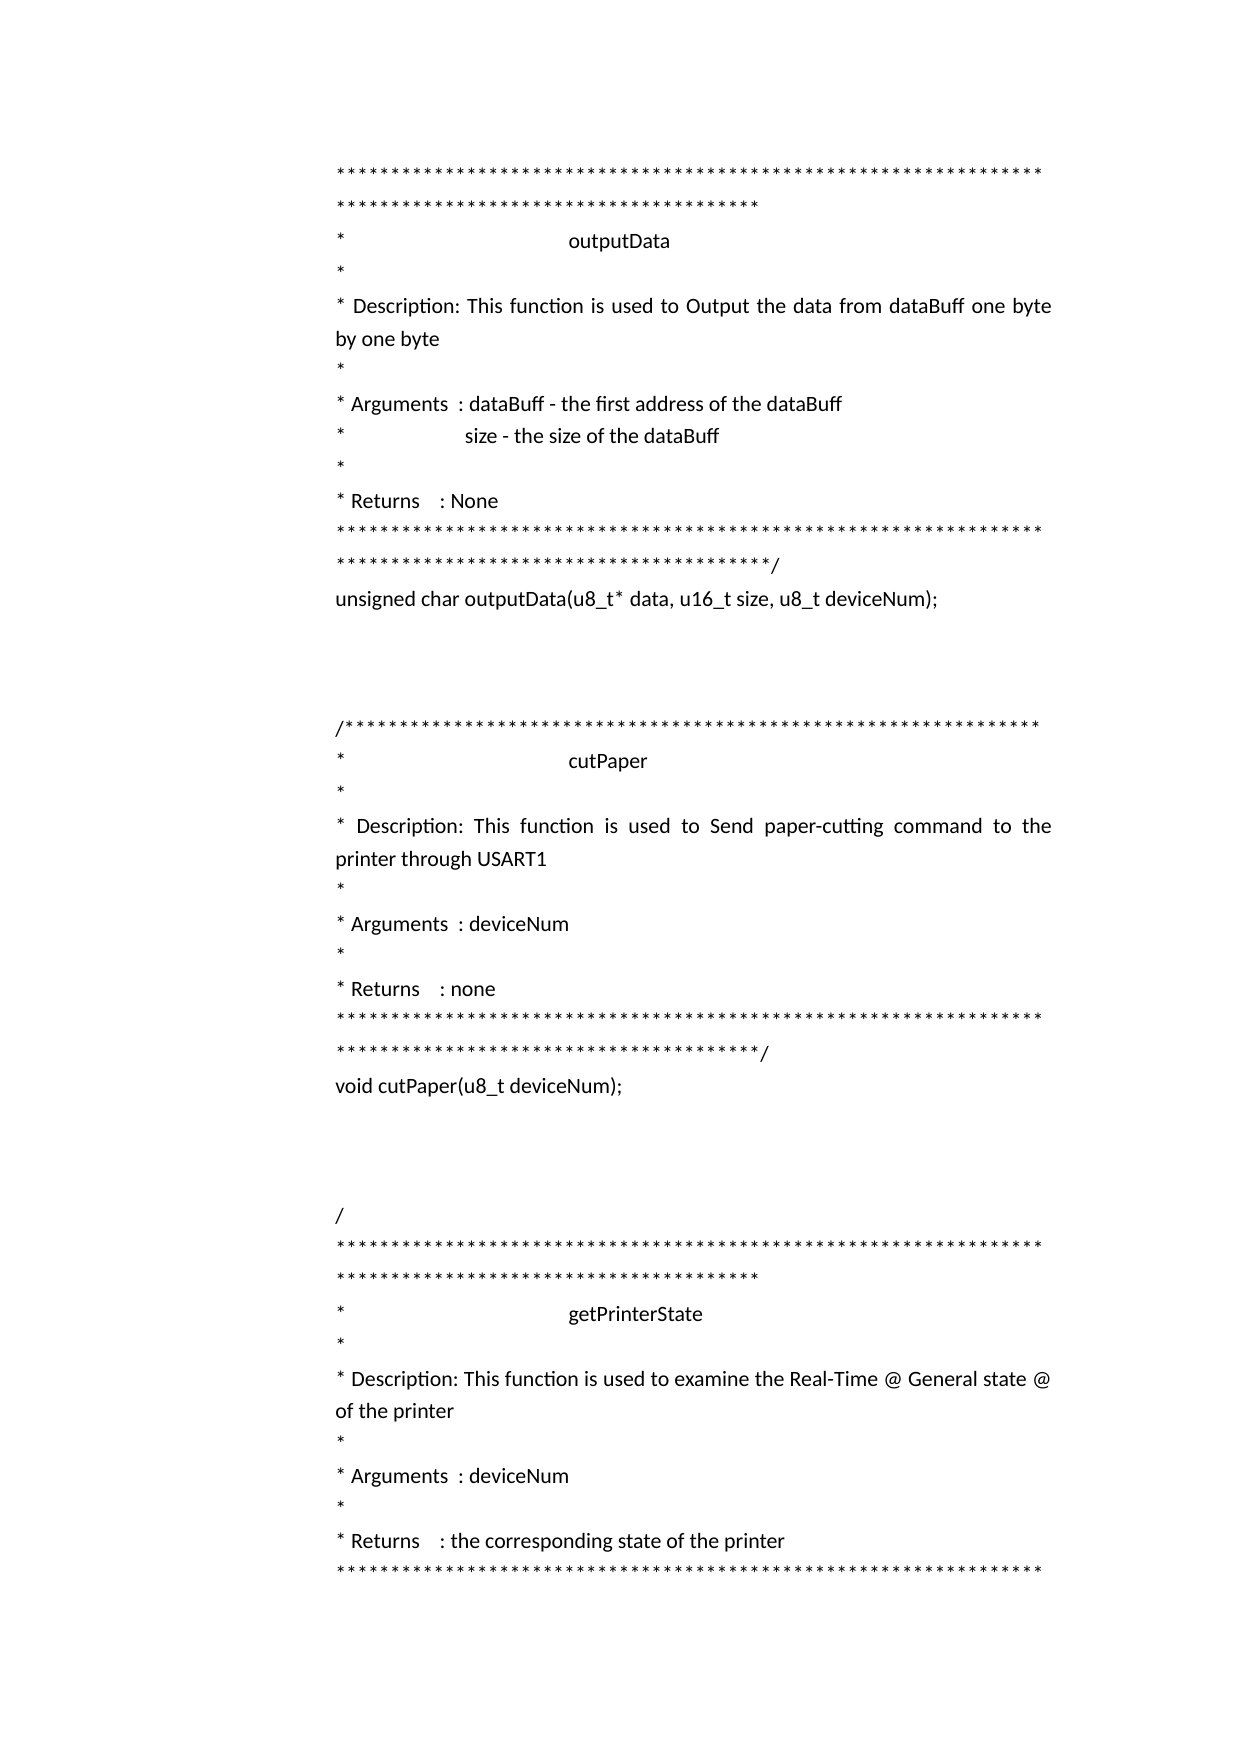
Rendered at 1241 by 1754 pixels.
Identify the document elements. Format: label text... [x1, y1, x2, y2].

text * [335, 1330, 1053, 1362]
text * Description: This function is used to Output the data from dataBuff one byte by one byte [335, 290, 1053, 355]
text * Arguments : deviceNum [335, 907, 1053, 940]
text * Arguments : dataBuff - the first address of the dataBuff [335, 387, 1053, 420]
text * [335, 452, 1053, 485]
text ********************************************************************************************************/ [335, 1005, 1053, 1070]
text * size - the size of the dataBuff [335, 420, 1053, 452]
text /**************************************************************** [335, 712, 1053, 745]
text * cutPaper [335, 745, 1053, 777]
text * Description: This function is used to examine the Real-Time @ General state @ of the printer [335, 1362, 1053, 1427]
text * [335, 940, 1053, 972]
text * [335, 355, 1053, 387]
text * outputData [335, 225, 1053, 257]
text * Returns : None [335, 485, 1053, 517]
text * Description: This function is used to Send paper-cutting command to the printer through USART1 [335, 810, 1053, 875]
text * [335, 1492, 1053, 1525]
text void cutPaper(u8_t deviceNum); [335, 1070, 1053, 1102]
text * [335, 257, 1053, 290]
text * [335, 1427, 1053, 1460]
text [335, 1557, 1053, 1590]
text * Returns : none [335, 972, 1053, 1005]
text /******************************************************************************************************** [335, 1200, 1053, 1297]
text * [335, 777, 1053, 810]
text * Returns : the corresponding state of the printer [335, 1525, 1053, 1557]
text *********************************************************************************************************/ [335, 517, 1053, 582]
text * [335, 875, 1053, 907]
text * getPrinterState [335, 1297, 1053, 1330]
text * Arguments : deviceNum [335, 1460, 1053, 1492]
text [335, 160, 1053, 225]
text unsigned char outputData(u8_t* data, u16_t size, u8_t deviceNum); [335, 582, 1053, 615]
